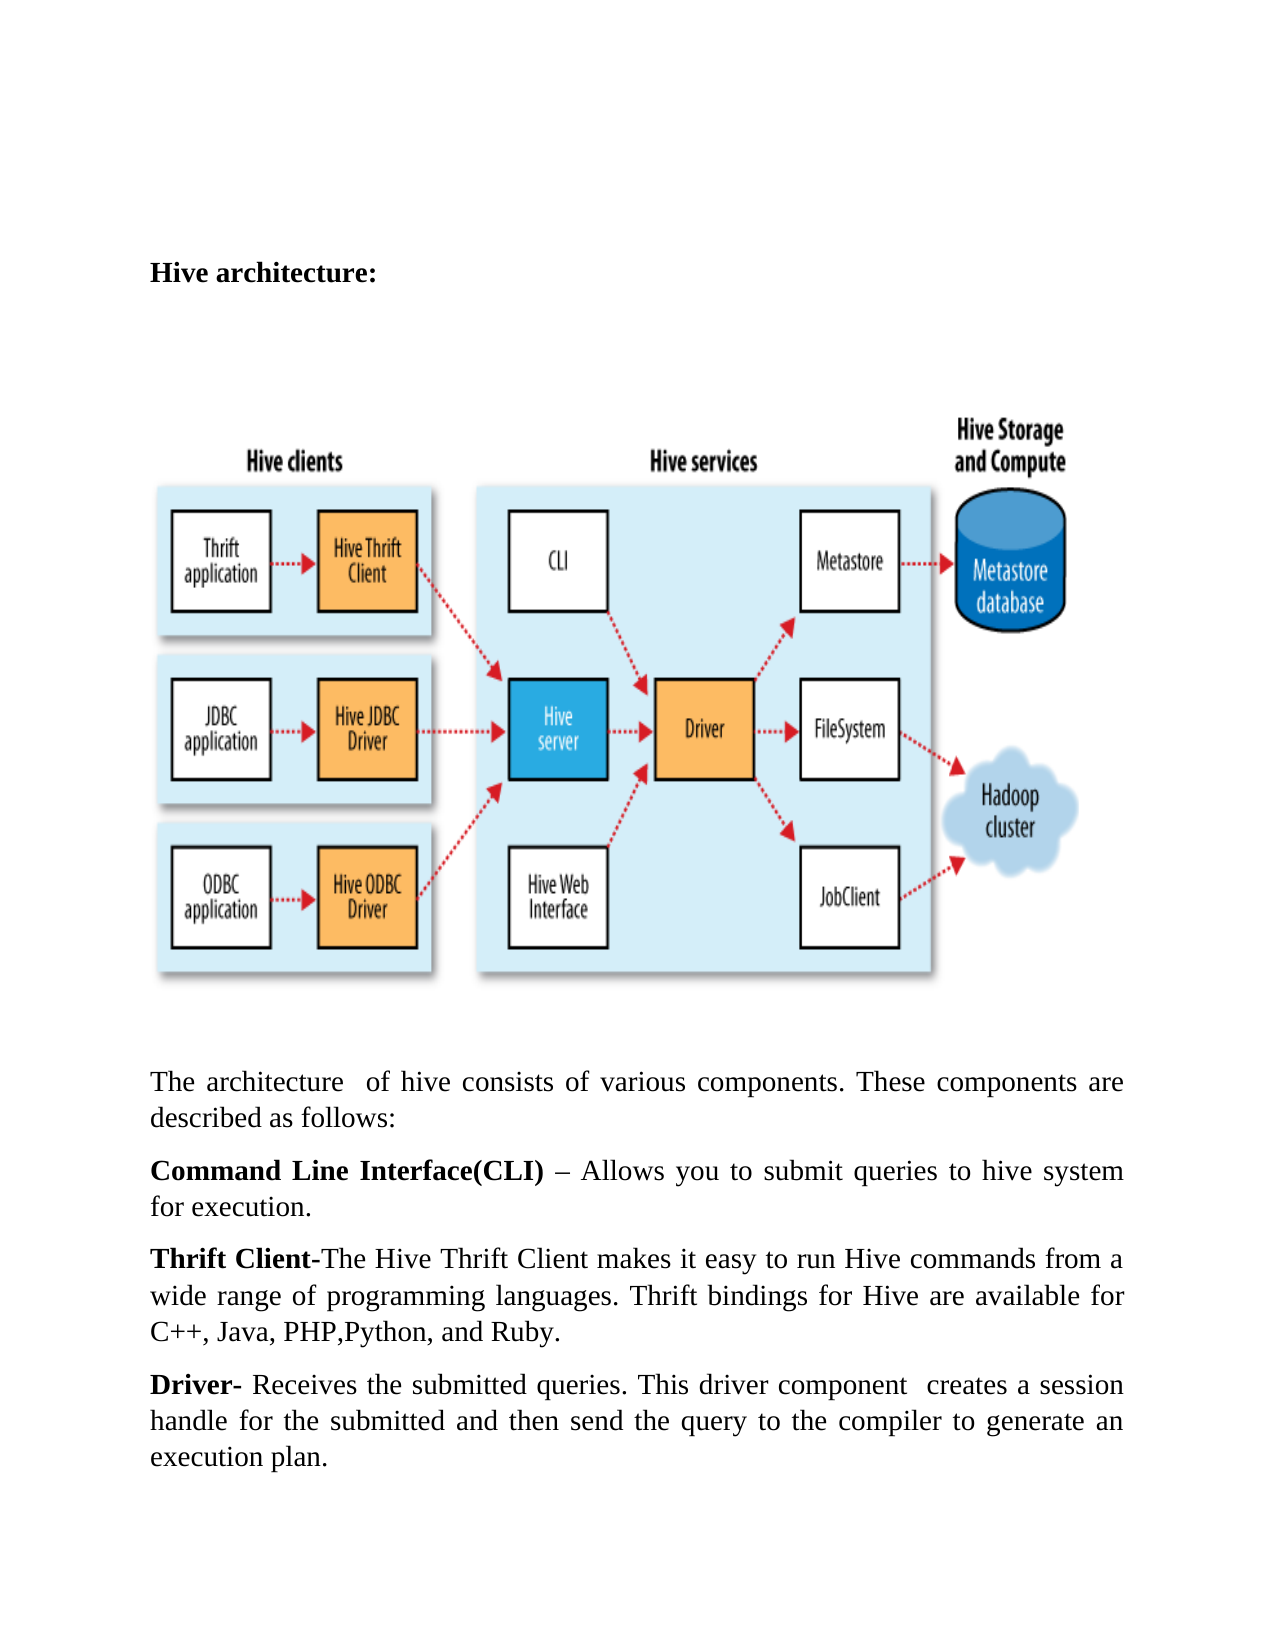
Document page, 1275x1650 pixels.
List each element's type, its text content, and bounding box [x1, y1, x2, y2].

text Driver- Receives the submitted queries. This driver component creates a session handle for the submitted and then send the query to the compiler to generate an execution plan. [150, 1367, 1125, 1473]
text The architecture of hive consists of various components. These components are described as follows: [150, 1064, 1125, 1133]
text Hive architecture: [150, 256, 1125, 289]
text Thrift Client-The Hive Thrift Client makes it easy to run Hive commands from a wide range of programming languages. Thrift bindings for Hive are available for C++, Java, PHP,Python, and Ruby. [150, 1242, 1125, 1347]
text Command Line Interface(CLI) – Allows you to submit queries to hive system for execution. [150, 1153, 1125, 1222]
